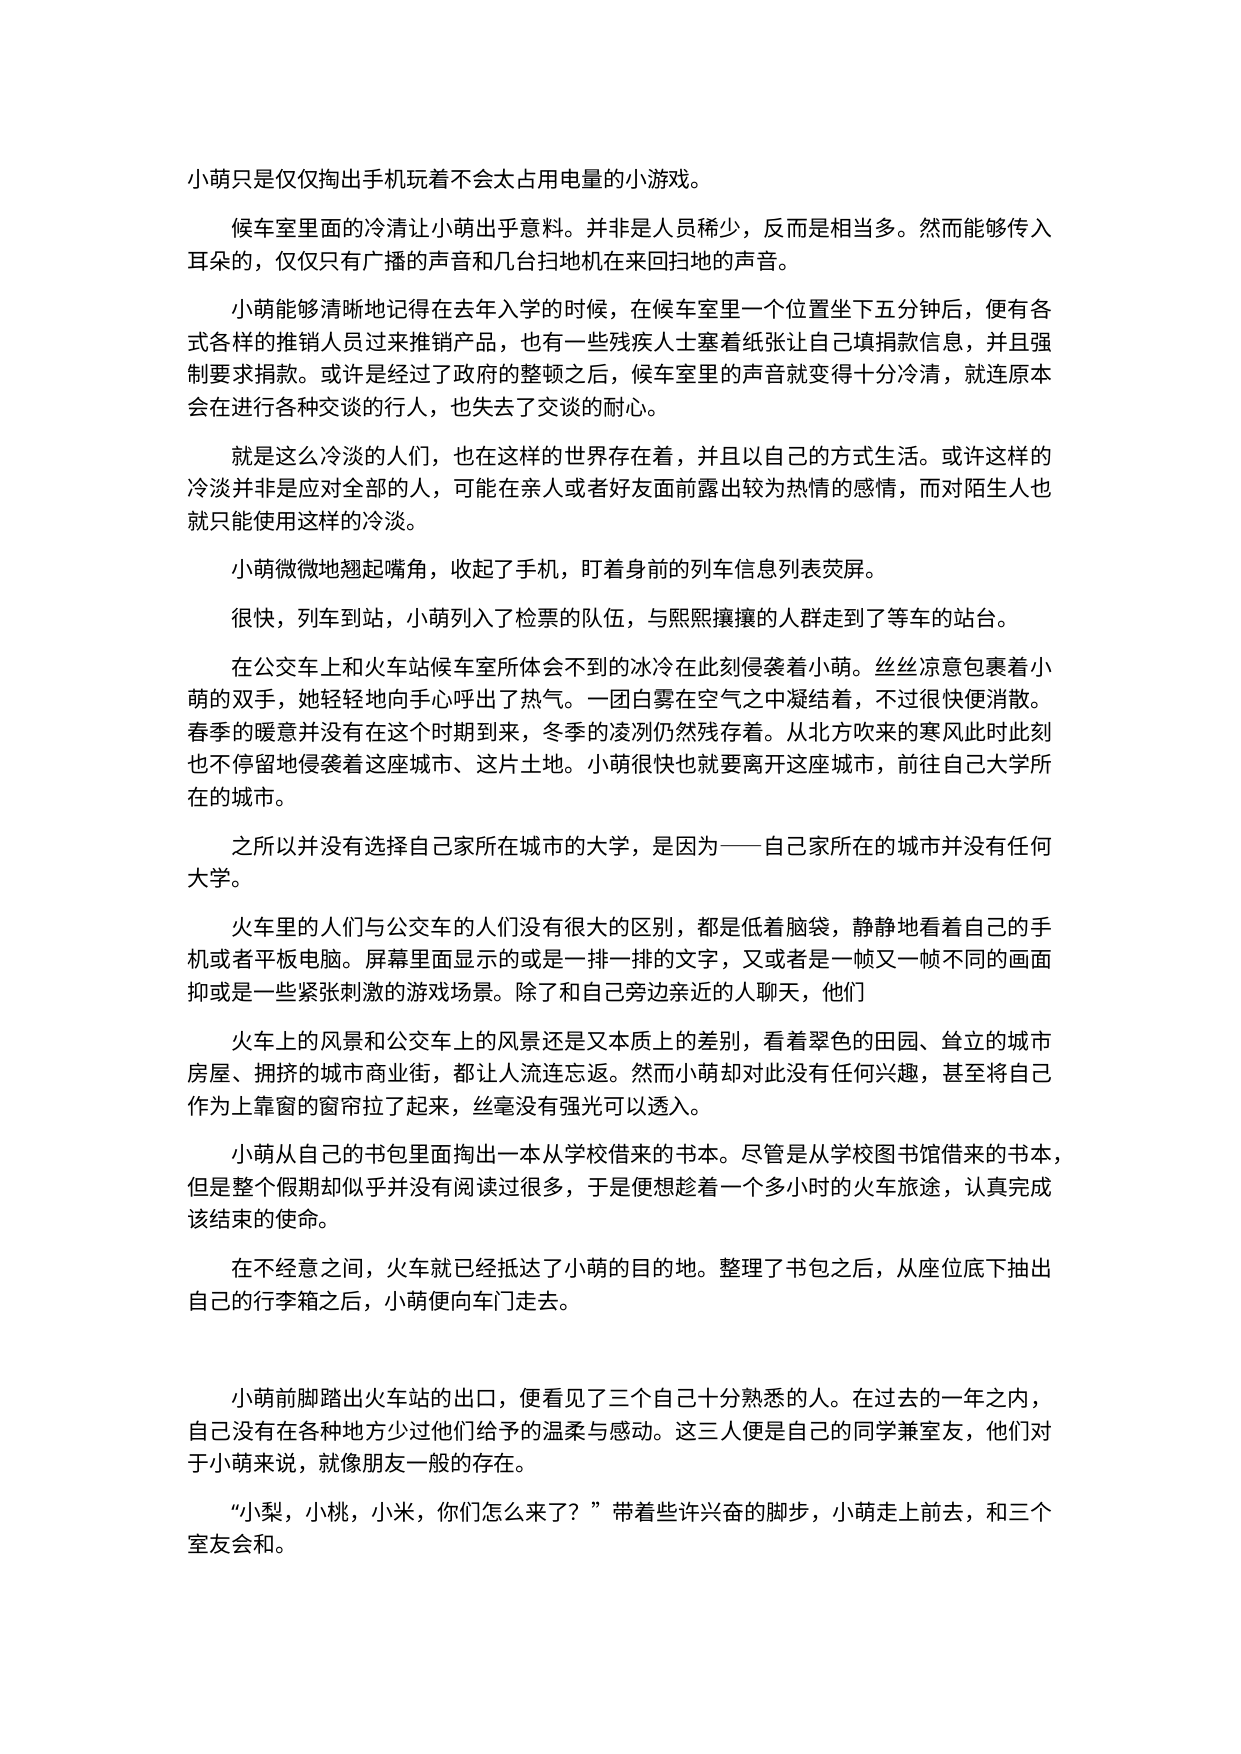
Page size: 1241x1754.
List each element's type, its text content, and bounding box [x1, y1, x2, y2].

text “小梨，小桃，小米，你们怎么来了？”带着些许兴奋的脚步，小萌走上前去，和三个室友会和。 [187, 1494, 1053, 1559]
text 小萌微微地翘起嘴角，收起了手机，盯着身前的列车信息列表荧屏。 [187, 552, 1053, 584]
text 在公交车上和火车站候车室所体会不到的冰冷在此刻侵袭着小萌。丝丝凉意包裹着小萌的双手，她轻轻地向手心呼出了热气。一团白雾在空气之中凝结着，不过很快便消散。春季的暖意并没有在这个时期到来，冬季的凌冽仍然残存着。从北方吹来的寒风此时此刻也不停留地侵袭着这座城市、这片土地。小萌很快也就要离开这座城市，前往自己大学所在的城市。 [187, 649, 1053, 812]
text 小萌能够清晰地记得在去年入学的时候，在候车室里一个位置坐下五分钟后，便有各式各样的推销人员过来推销产品，也有一些残疾人士塞着纸张让自己填捐款信息，并且强制要求捐款。或许是经过了政府的整顿之后，候车室里的声音就变得十分冷清，就连原本会在进行各种交谈的行人，也失去了交谈的耐心。 [187, 292, 1053, 422]
text 候车室里面的冷清让小萌出乎意料。并非是人员稀少，反而是相当多。然而能够传入耳朵的，仅仅只有广播的声音和几台扫地机在来回扫地的声音。 [187, 211, 1053, 276]
text 火车里的人们与公交车的人们没有很大的区别，都是低着脑袋，静静地看着自己的手机或者平板电脑。屏幕里面显示的或是一排一排的文字，又或者是一帧又一帧不同的画面，抑或是一些紧张刺激的游戏场景。除了和自己旁边亲近的人聊天，他们 [187, 909, 1053, 1007]
text 很快，列车到站，小萌列入了检票的队伍，与熙熙攘攘的人群走到了等车的站台。 [187, 601, 1053, 633]
text 小萌从自己的书包里面掏出一本从学校借来的书本。尽管是从学校图书馆借来的书本，但是整个假期却似乎并没有阅读过很多，于是便想趁着一个多小时的火车旅途，认真完成该结束的使命。 [187, 1137, 1053, 1234]
text 之所以并没有选择自己家所在城市的大学，是因为——自己家所在的城市并没有任何大学。 [187, 828, 1053, 893]
text 小萌前脚踏出火车站的出口，便看见了三个自己十分熟悉的人。在过去的一年之内，自己没有在各种地方少过他们给予的温柔与感动。这三人便是自己的同学兼室友，他们对于小萌来说，就像朋友一般的存在。 [187, 1381, 1053, 1478]
text 火车上的风景和公交车上的风景还是又本质上的差别，看着翠色的田园、耸立的城市房屋、拥挤的城市商业街，都让人流连忘返。然而小萌却对此没有任何兴趣，甚至将自己作为上靠窗的窗帘拉了起来，丝毫没有强光可以透入。 [187, 1023, 1053, 1121]
text 在不经意之间，火车就已经抵达了小萌的目的地。整理了书包之后，从座位底下抽出自己的行李箱之后，小萌便向车门走去。 [187, 1251, 1053, 1316]
text 可能是由于近期的春季流感即将来袭，所以火车站的入口处不远，便设立了一个医疗点位，还在检票口处安排人体温度的检查。在候车室里等待着将近一多小时无聊的时间里，小萌只是仅仅掏出手机玩着不会太占用电量的小游戏。 [187, 162, 1053, 194]
text 就是这么冷淡的人们，也在这样的世界存在着，并且以自己的方式生活。或许这样的冷淡并非是应对全部的人，可能在亲人或者好友面前露出较为热情的感情，而对陌生人也就只能使用这样的冷淡。 [187, 438, 1053, 536]
